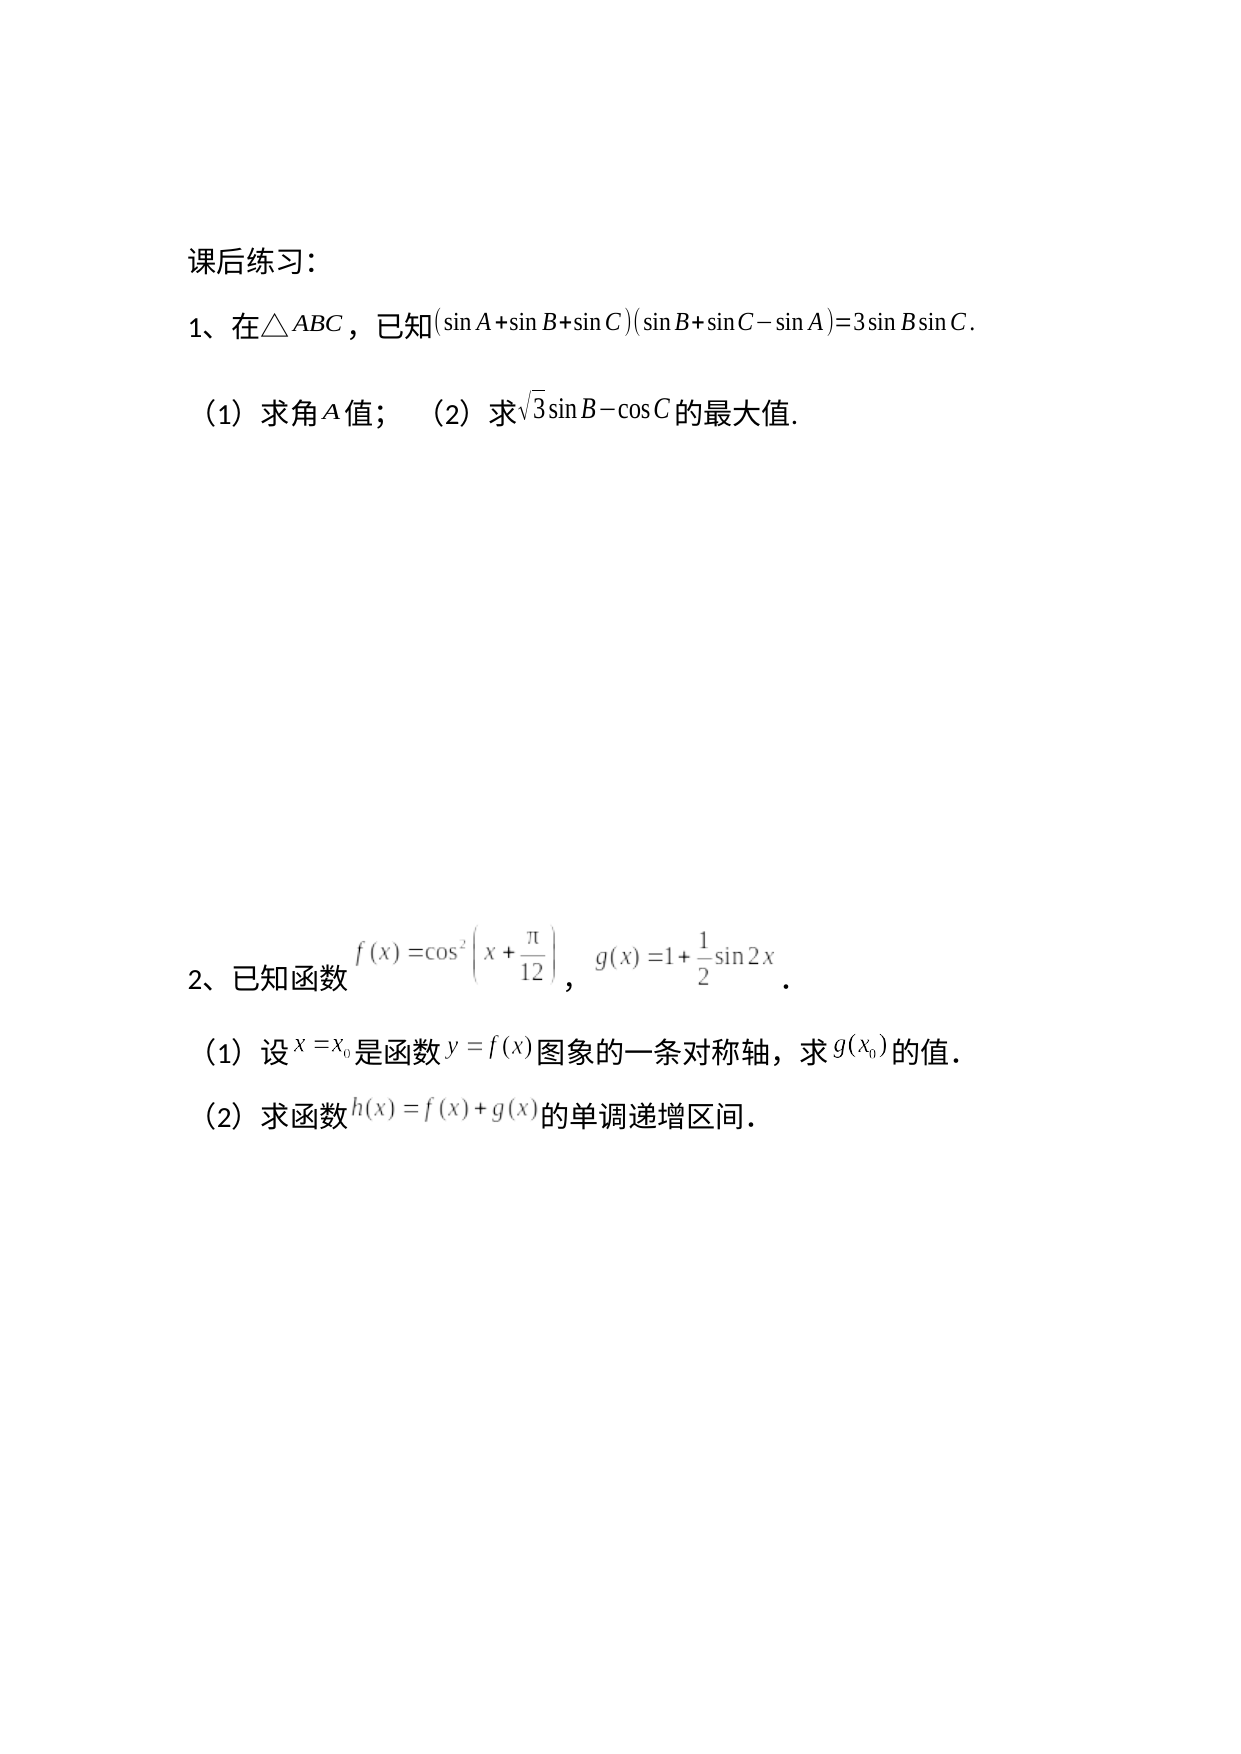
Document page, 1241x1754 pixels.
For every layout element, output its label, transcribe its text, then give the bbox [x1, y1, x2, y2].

text 1、在△，已知 [187, 292, 1053, 357]
text （1）设是函数图象的一条对称轴，求的值． [187, 1017, 1053, 1082]
text （2）求函数的单调递增区间． [187, 1082, 1053, 1147]
text 课后练习： [187, 227, 1053, 292]
text （1）求角值； （2）求的最大值. [187, 378, 1053, 443]
text 2、已知函数，． [187, 919, 1053, 1017]
